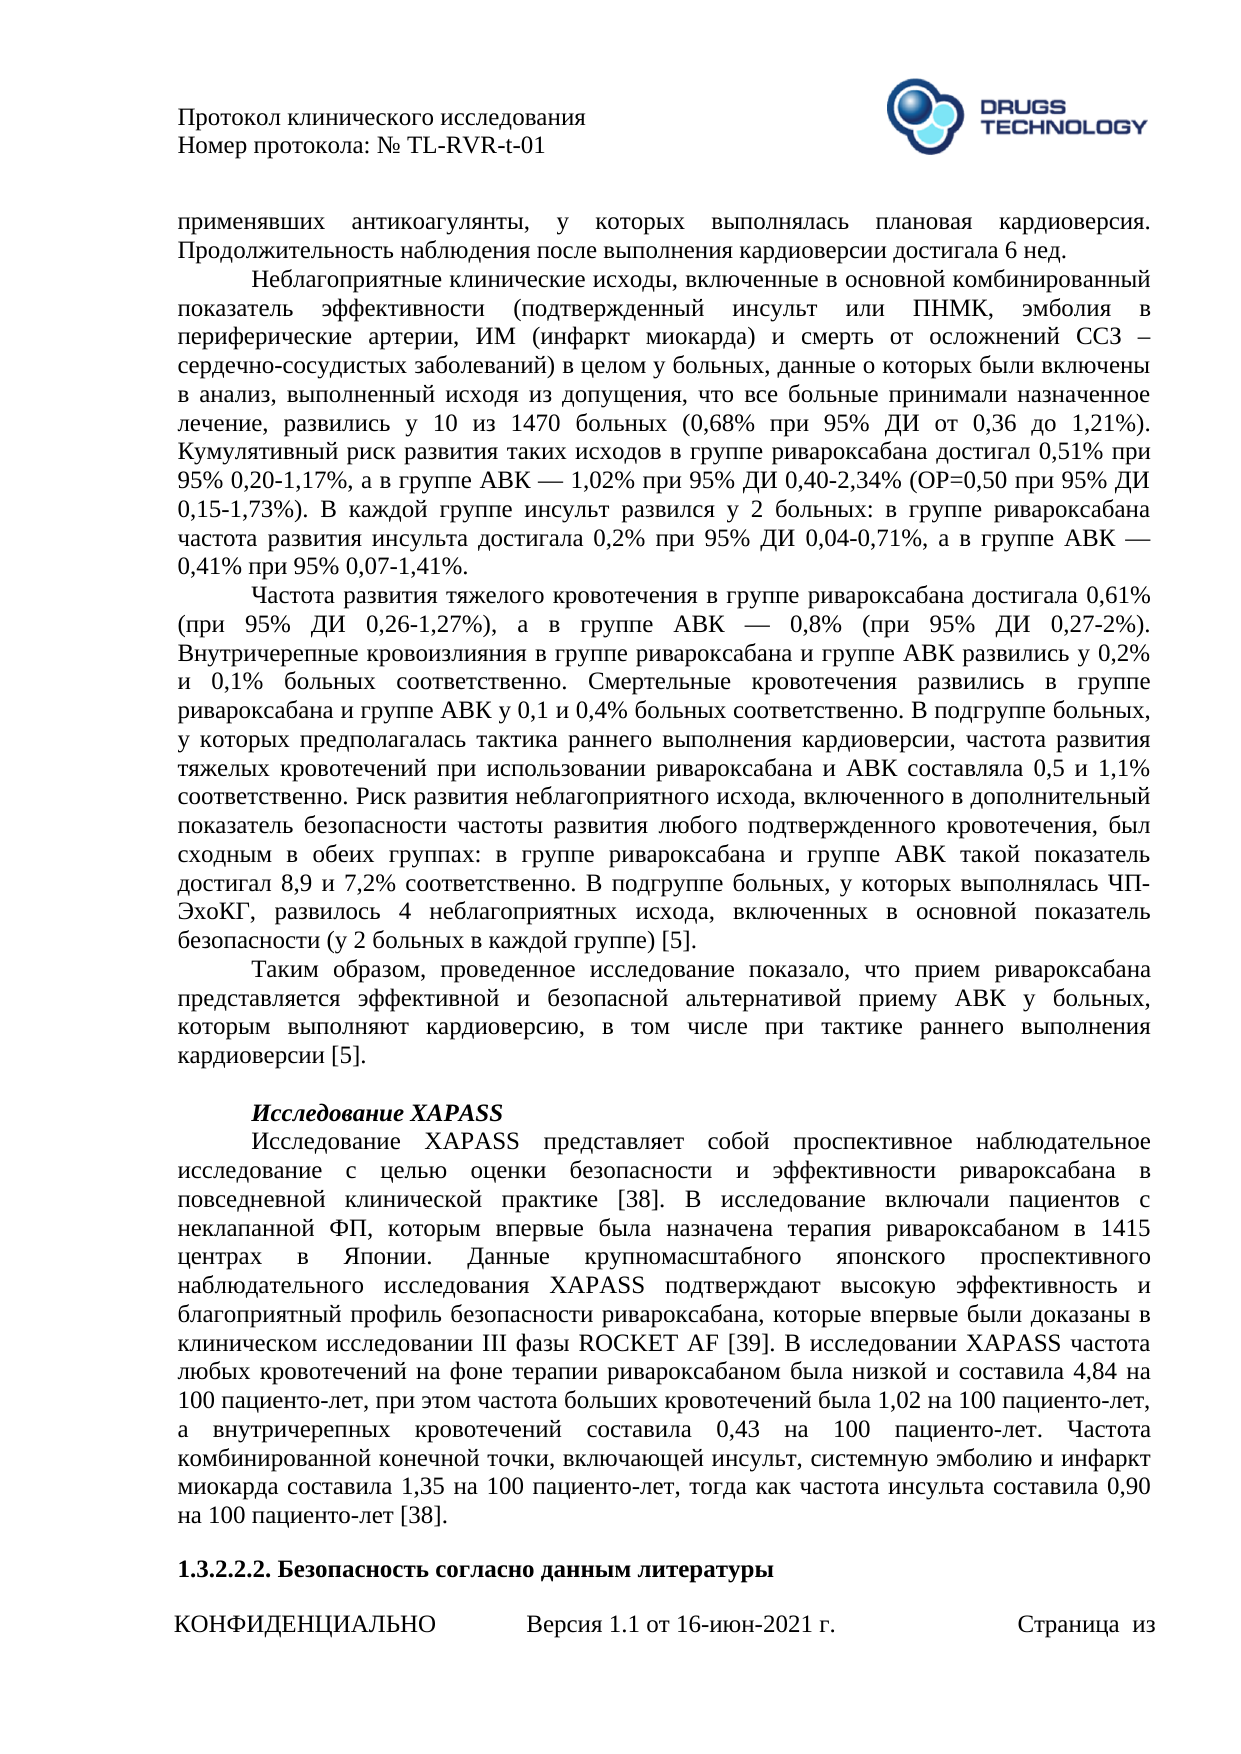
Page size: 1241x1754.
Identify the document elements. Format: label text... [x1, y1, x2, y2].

picture [878, 73, 1152, 159]
text Неблагоприятные клинические исходы, включенные в основной комбинированный показатель эффективности (подтвержденный инсульт или ПНМК, эмболия в периферические артерии, ИМ (инфаркт миокарда) и смерть от осложнений ССЗ – сердечно-сосудистых заболеваний) в целом у больных, данные о которых были включены в анализ, выполненный исходя из допущения, что все больные принимали назначенное лечение, развились у 10 из 1470 больных (0,68% при 95% ДИ от 0,36 до 1,21%). Кумулятивный риск развития таких исходов в группе ривароксабана достигал 0,51% при 95% 0,20-1,17%, а в группе АВК — 1,02% при 95% ДИ 0,40-2,34% (ОР=0,50 при 95% ДИ 0,15-1,73%). В каждой группе инсульт развился у 2 больных: в группе ривароксабана частота развития инсульта достигала 0,2% при 95% ДИ 0,04-0,71%, а в группе АВК — 0,41% при 95% 0,07-1,41%. [177, 264, 1152, 580]
text Исследование XAPASS [177, 1098, 1152, 1126]
text Таким образом, проведенное исследование показало, что прием ривароксабана представляется эффективной и безопасной альтернативой приему АВК у больных, которым выполняют кардиоверсию, в том числе при тактике раннего выполнения кардиоверсии [5]. [177, 954, 1152, 1069]
text 1.3.2.2.2. Безопасность согласно данным литературы [177, 1554, 1152, 1583]
text Исследование XAPASS представляет собой проспективное наблюдательное исследование с целью оценки безопасности и эффективности ривароксабана в повседневной клинической практике [38]. В исследование включали пациентов с неклапанной ФП, которым впервые была назначена терапия ривароксабаном в 1415 центрах в Японии. Данные крупномасштабного японского проспективного наблюдательного исследования XAPASS подтверждают высокую эффективность и благоприятный профиль безопасности ривароксабана, которые впервые были доказаны в клиническом исследовании III фазы ROCKET AF [39]. В исследовании XAPASS частота любых кровотечений на фоне терапии ривароксабаном была низкой и составила 4,84 на 100 пациенто-лет, при этом частота больших кровотечений была 1,02 на 100 пациенто-лет, а внутричерепных кровотечений составила 0,43 на 100 пациенто-лет. Частота комбинированной конечной точки, включающей инсульт, системную эмболию и инфаркт миокарда составила 1,35 на 100 пациенто-лет, тогда как частота инсульта составила 0,90 на 100 пациенто-лет [38]. [177, 1126, 1152, 1529]
text Частота развития тяжелого кровотечения в группе ривароксабана достигала 0,61% (при 95% ДИ 0,26-1,27%), а в группе АВК — 0,8% (при 95% ДИ 0,27-2%). Внутричерепные кровоизлияния в группе ривароксабана и группе АВК развились у 0,2% и 0,1% больных соответственно. Смертельные кровотечения развились в группе ривароксабана и группе АВК у 0,1 и 0,4% больных соответственно. В подгруппе больных, у которых предполагалась тактика раннего выполнения кардиоверсии, частота развития тяжелых кровотечений при использовании ривароксабана и АВК составляла 0,5 и 1,1% соответственно. Риск развития неблагоприятного исхода, включенного в дополнительный показатель безопасности частоты развития любого подтвержденного кровотечения, был сходным в обеих группах: в группе ривароксабана и группе АВК такой показатель достигал 8,9 и 7,2% соответственно. В подгруппе больных, у которых выполнялась ЧП-ЭхоКГ, развилось 4 неблагоприятных исхода, включенных в основной показатель безопасности (у 2 больных в каждой группе) [5]. [177, 580, 1152, 954]
